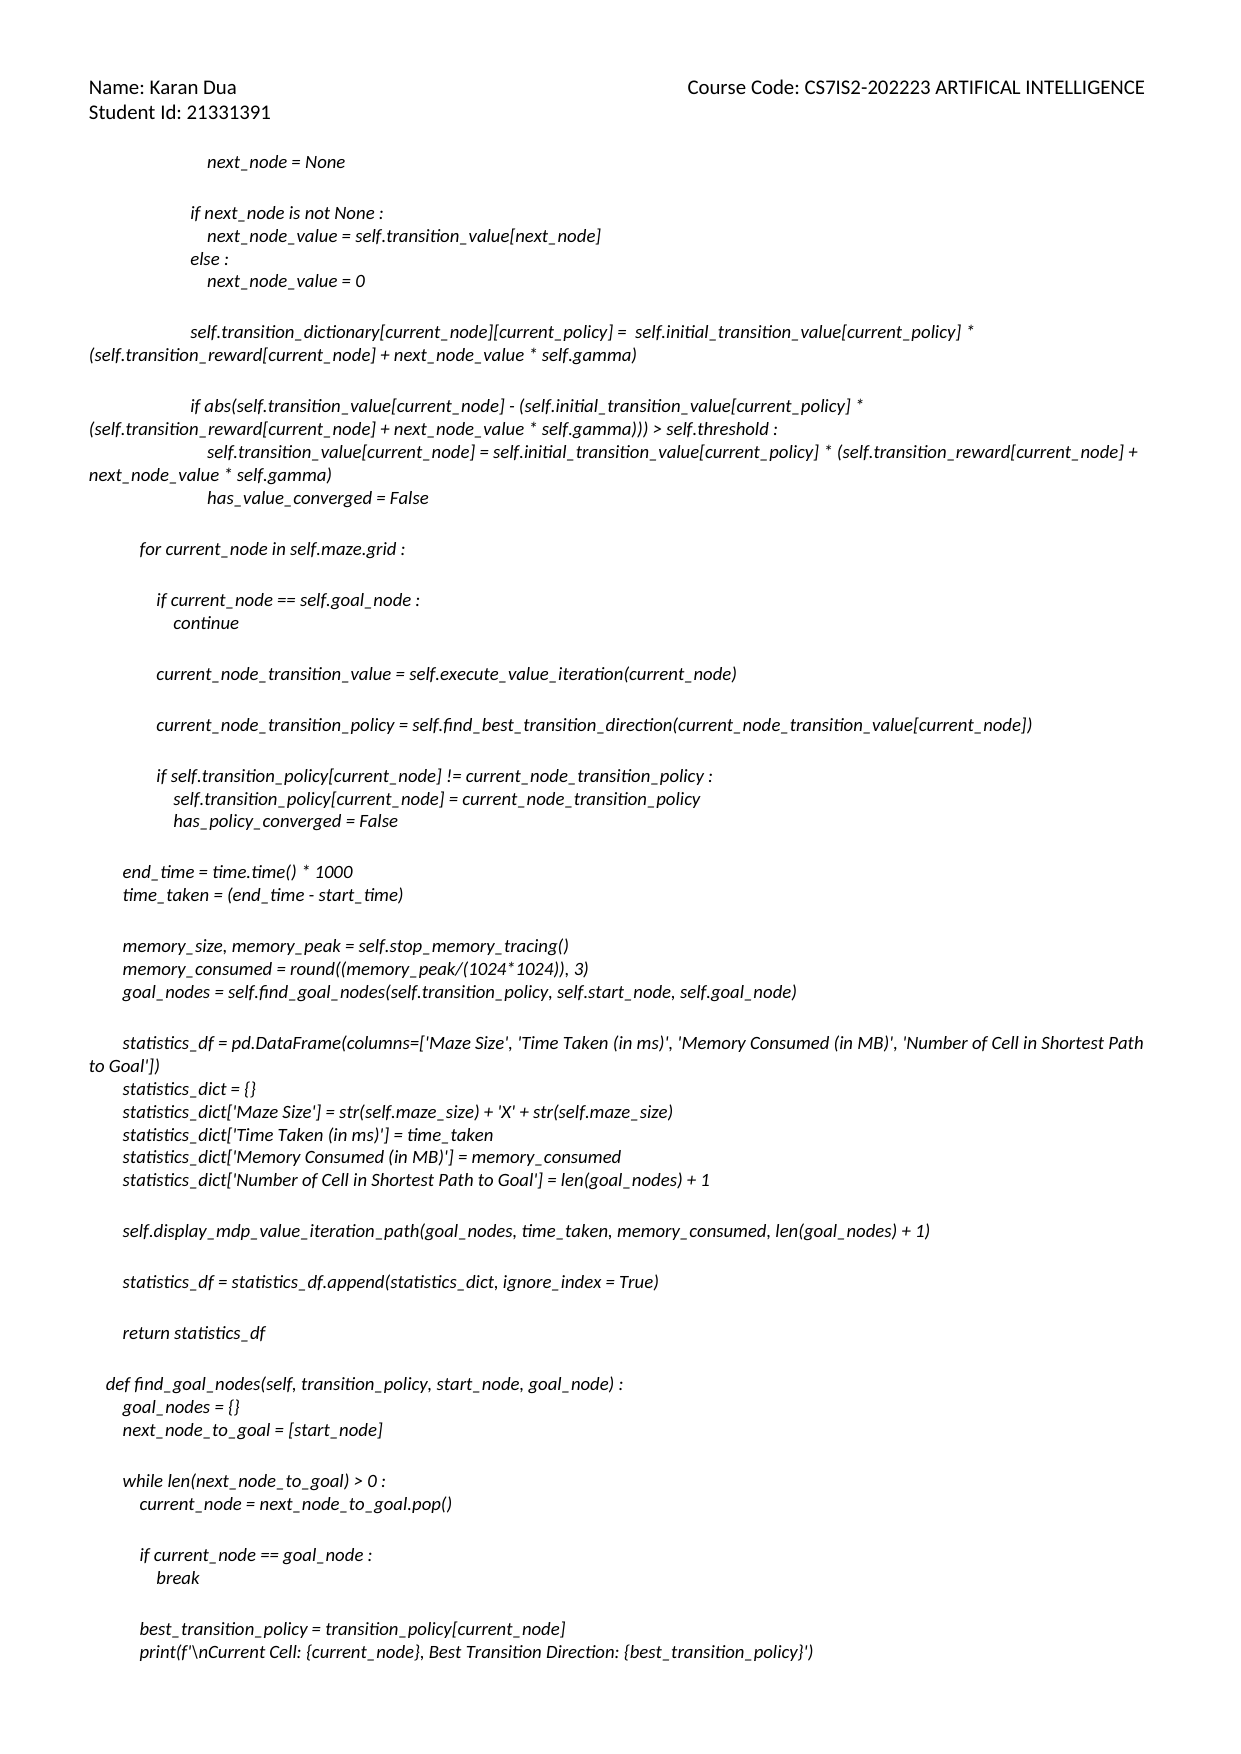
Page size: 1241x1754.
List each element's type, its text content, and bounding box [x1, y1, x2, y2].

text statistics_dict['Memory Consumed (in MB)'] = memory_consumed [89, 1146, 1152, 1169]
text while len(next_node_to_goal) > 0 : [89, 1469, 1152, 1492]
text self.transition_policy[current_node] = current_node_transition_policy [89, 787, 1152, 809]
text print(f'\nCurrent Cell: {current_node}, Best Transition Direction: {best_transition_policy}') [89, 1640, 1152, 1663]
text goal_nodes = self.find_goal_nodes(self.transition_policy, self.start_node, self.goal_node) [89, 980, 1152, 1003]
text time_taken = (end_time - start_time) [89, 883, 1152, 906]
text current_node_transition_policy = self.find_best_transition_direction(current_node_transition_value[current_node]) [89, 713, 1152, 736]
text has_policy_converged = False [89, 809, 1152, 832]
text goal_nodes = {} [89, 1395, 1152, 1418]
text next_node_to_goal = [start_node] [89, 1418, 1152, 1441]
text memory_size, memory_peak = self.stop_memory_tracing() [89, 934, 1152, 957]
text next_node = None [89, 150, 1152, 173]
text next_node_value = 0 [89, 270, 1152, 293]
text statistics_df = pd.DataFrame(columns=['Maze Size', 'Time Taken (in ms)', 'Memory Consumed (in MB)', 'Number of Cell in Shortest Path to Goal']) [89, 1031, 1152, 1077]
text continue [89, 611, 1152, 634]
text self.transition_value[current_node] = self.initial_transition_value[current_policy] * (self.transition_reward[current_node] + next_node_value * self.gamma) [89, 440, 1152, 486]
text for current_node in self.maze.grid : [89, 537, 1152, 560]
text if abs(self.transition_value[current_node] - (self.initial_transition_value[current_policy] * (self.transition_reward[current_node] + next_node_value * self.gamma))) > self.threshold : [89, 394, 1152, 440]
text statistics_dict['Maze Size'] = str(self.maze_size) + 'X' + str(self.maze_size) [89, 1100, 1152, 1123]
text current_node = next_node_to_goal.pop() [89, 1492, 1152, 1515]
text self.transition_dictionary[current_node][current_policy] = self.initial_transition_value[current_policy] * (self.transition_reward[current_node] + next_node_value * self.gamma) [89, 321, 1152, 366]
text statistics_dict['Number of Cell in Shortest Path to Goal'] = len(goal_nodes) + 1 [89, 1169, 1152, 1192]
text break [89, 1566, 1152, 1589]
text else : [89, 247, 1152, 270]
text if self.transition_policy[current_node] != current_node_transition_policy : [89, 764, 1152, 787]
text return statistics_df [89, 1321, 1152, 1344]
text memory_consumed = round((memory_peak/(1024*1024)), 3) [89, 957, 1152, 980]
text statistics_df = statistics_df.append(statistics_dict, ignore_index = True) [89, 1271, 1152, 1293]
text statistics_dict = {} [89, 1077, 1152, 1100]
text statistics_dict['Time Taken (in ms)'] = time_taken [89, 1123, 1152, 1146]
text next_node_value = self.transition_value[next_node] [89, 224, 1152, 247]
text if current_node == self.goal_node : [89, 588, 1152, 611]
text if current_node == goal_node : [89, 1543, 1152, 1566]
text current_node_transition_value = self.execute_value_iteration(current_node) [89, 662, 1152, 685]
text self.display_mdp_value_iteration_path(goal_nodes, time_taken, memory_consumed, len(goal_nodes) + 1) [89, 1219, 1152, 1242]
text def find_goal_nodes(self, transition_policy, start_node, goal_node) : [89, 1372, 1152, 1395]
text if next_node is not None : [89, 201, 1152, 224]
text best_transition_policy = transition_policy[current_node] [89, 1617, 1152, 1640]
text end_time = time.time() * 1000 [89, 861, 1152, 883]
text has_value_converged = False [89, 486, 1152, 509]
